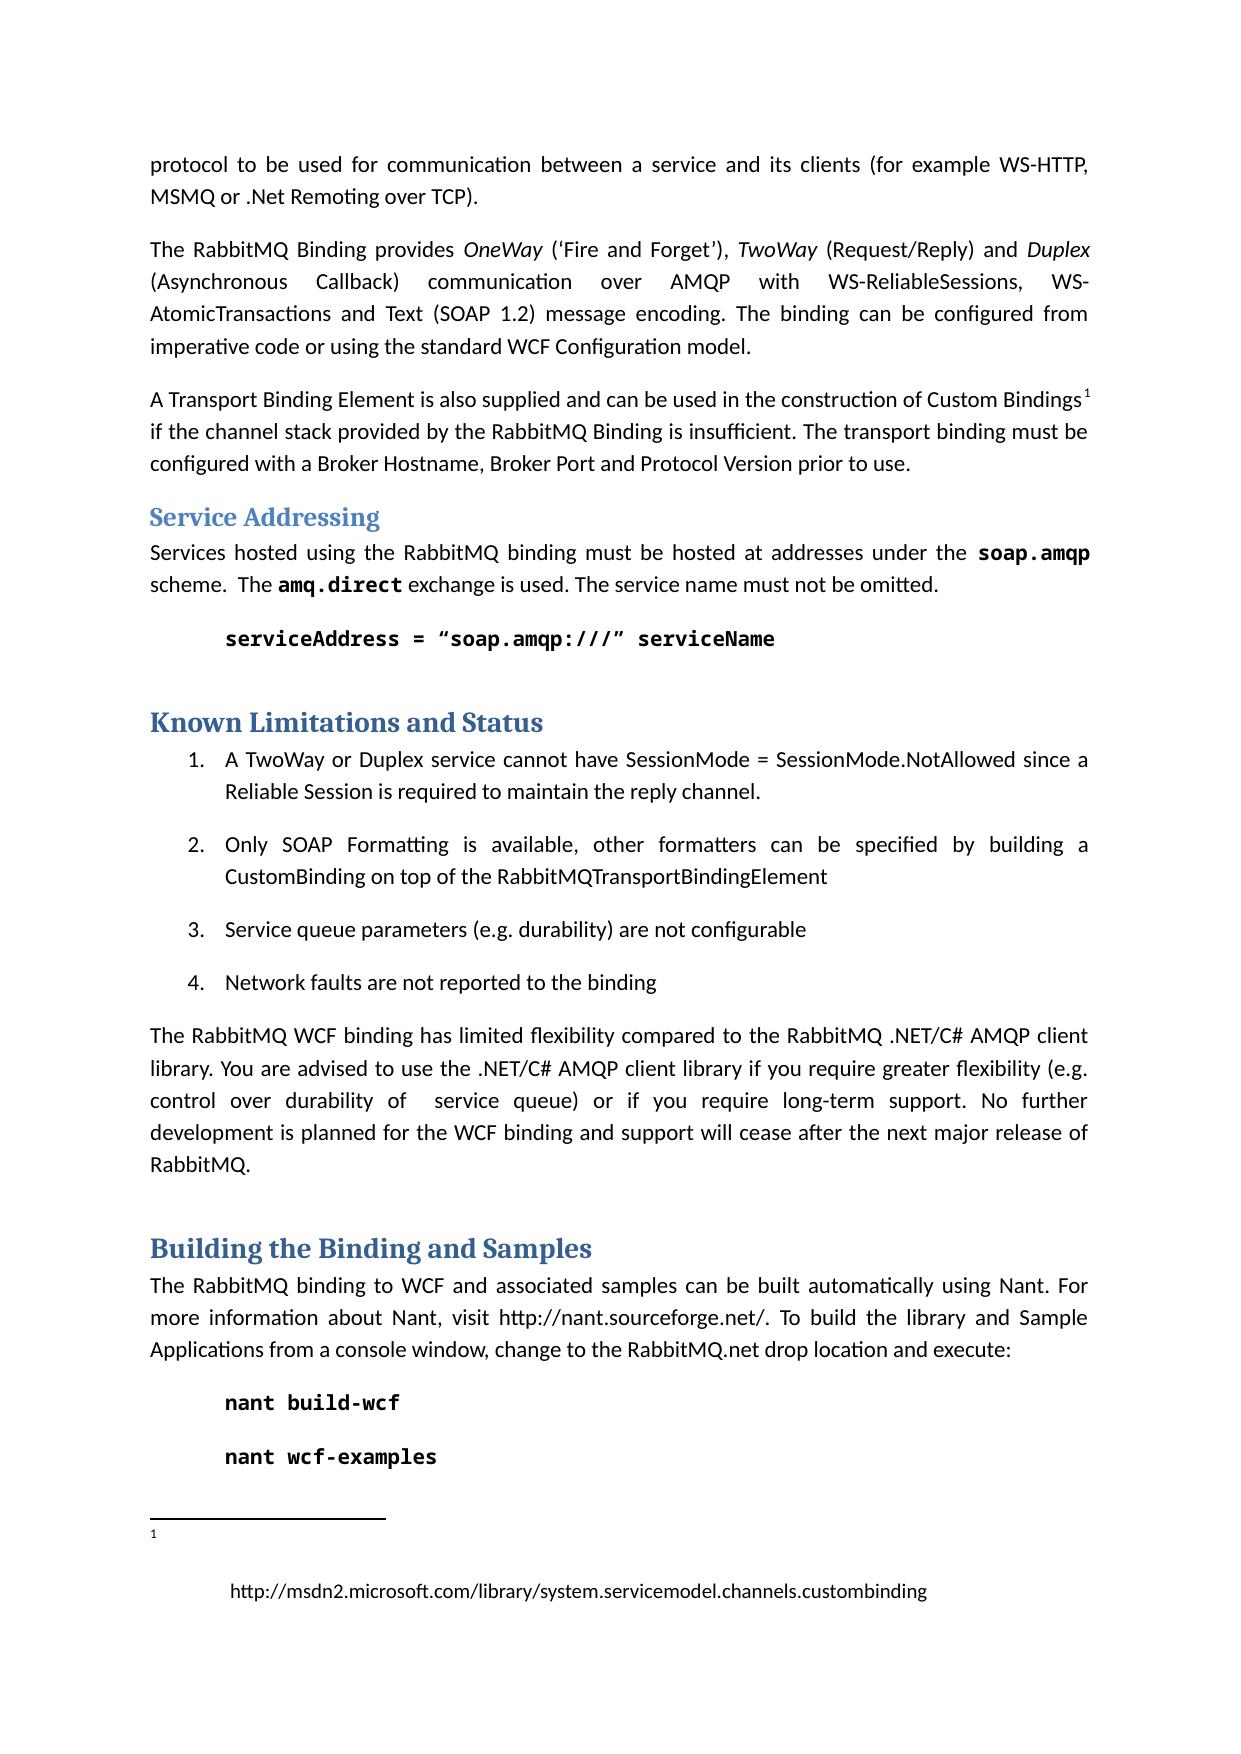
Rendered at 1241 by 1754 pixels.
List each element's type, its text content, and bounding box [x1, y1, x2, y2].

text The RabbitMQ binding to WCF and associated samples can be built automatically using Nant. For more information about Nant, visit http://nant.sourceforge.net/. To build the library and Sample Applications from a console window, change to the RabbitMQ.net drop location and execute: [150, 1271, 1090, 1363]
subtitle Known Limitations and Status [150, 707, 1090, 740]
list Only SOAP Formatting is available, other formatters can be specified by building a CustomBinding on top of the RabbitMQTransportBindingElement [187, 830, 1090, 891]
text The RabbitMQ WCF binding has limited flexibility compared to the RabbitMQ .NET/C# AMQP client library. You are advised to use the .NET/C# AMQP client library if you require greater flexibility (e.g. control over durability of service queue) or if you require long-term support. No further development is planned for the WCF binding and support will cease after the next major release of RabbitMQ. [150, 1022, 1090, 1178]
text nant build-wcf [150, 1388, 1090, 1417]
text nant wcf-examples [150, 1442, 1090, 1470]
text The RabbitMQ Binding provides OneWay (‘Fire and Forget’), TwoWay (Request/Reply) and Duplex (Asynchronous Callback) communication over AMQP with WS-ReliableSessions, WS-AtomicTransactions and Text (SOAP 1.2) message encoding. The binding can be configured from imperative code or using the standard WCF Configuration model. [150, 235, 1090, 360]
text Services hosted using the RabbitMQ binding must be hosted at addresses under the soap.amqp scheme. The amq.direct exchange is used. The service name must not be omitted. [150, 538, 1090, 599]
text A Transport Binding Element is also supplied and can be used in the construction of Custom Bindings if the channel stack provided by the RabbitMQ Binding is insufficient. The transport binding must be configured with a Broker Hostname, Broker Port and Protocol Version prior to use. [150, 385, 1090, 477]
list Network faults are not reported to the binding [187, 968, 1090, 997]
list Service queue parameters (e.g. durability) are not configurable [187, 916, 1090, 943]
list A TwoWay or Duplex service cannot have SessionMode = SessionMode.NotAllowed since a Reliable Session is required to maintain the reply channel. [187, 745, 1090, 805]
subtitle Service Addressing [150, 502, 1090, 533]
subtitle Building the Binding and Samples [150, 1232, 1090, 1266]
text serviceAddress = “soap.amqp:///” serviceName [150, 624, 1090, 652]
